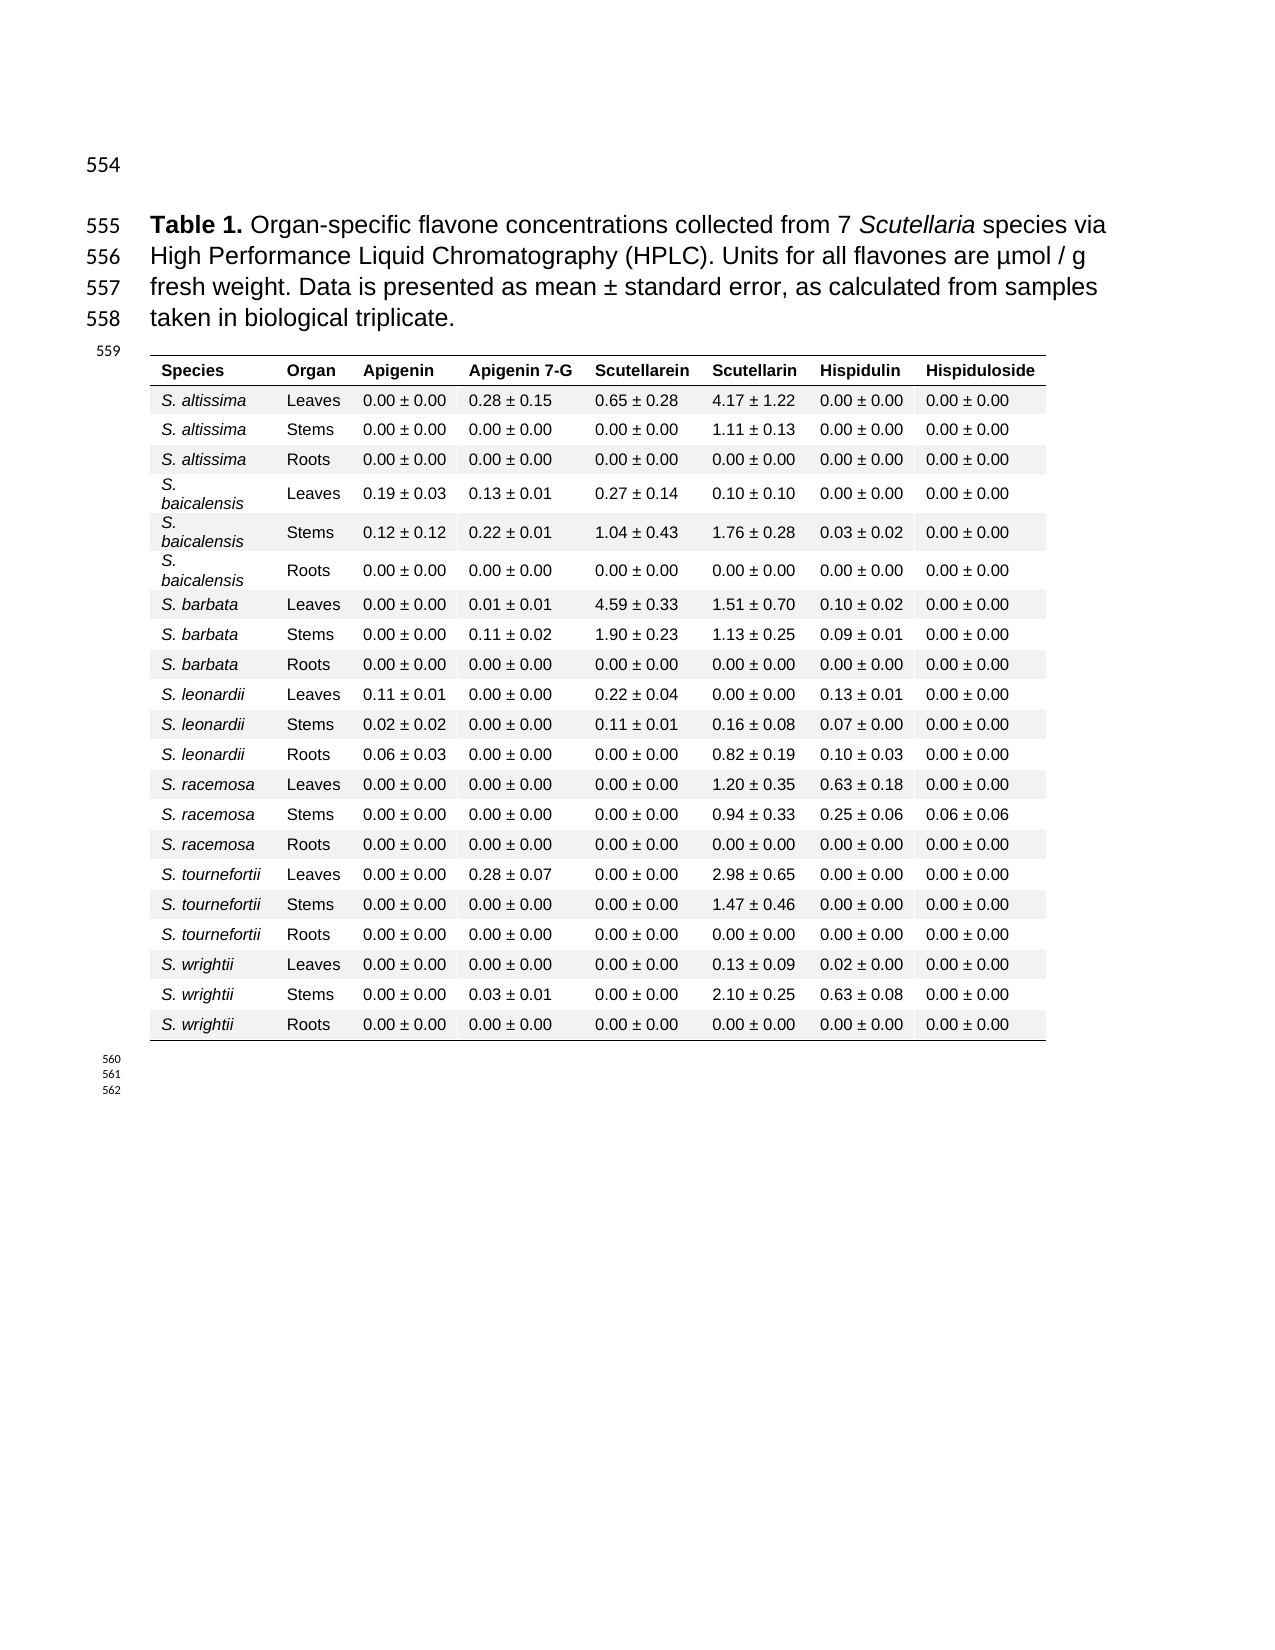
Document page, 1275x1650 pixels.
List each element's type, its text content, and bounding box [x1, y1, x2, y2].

table_cell 1.90 ± 0.23 [584, 620, 701, 649]
table_cell Leaves [275, 950, 352, 979]
table_cell Stems [275, 513, 352, 551]
table_cell 0.28 ± 0.07 [458, 860, 584, 889]
table_cell 0.13 ± 0.01 [458, 475, 584, 513]
table_cell Leaves [275, 590, 352, 619]
table_cell 0.00 ± 0.00 [915, 513, 1046, 551]
table_cell S. leonardii [150, 710, 275, 739]
table_cell 0.00 ± 0.00 [809, 475, 914, 513]
table_header Scutellarin [701, 356, 809, 384]
table_cell Stems [275, 710, 352, 739]
table_cell 0.00 ± 0.00 [701, 830, 809, 859]
table_cell 0.25 ± 0.06 [809, 800, 914, 829]
table_cell 0.00 ± 0.00 [584, 890, 701, 919]
table_cell 0.11 ± 0.01 [584, 710, 701, 739]
table_cell 0.00 ± 0.00 [915, 710, 1046, 739]
table_cell 0.16 ± 0.08 [701, 710, 809, 739]
table_cell 0.00 ± 0.00 [915, 860, 1046, 889]
table_cell S. wrightii [150, 980, 275, 1009]
table_cell 0.00 ± 0.00 [809, 920, 914, 949]
table_cell 0.00 ± 0.00 [458, 710, 584, 739]
table_cell 0.00 ± 0.00 [352, 551, 457, 589]
table_cell 0.00 ± 0.00 [915, 415, 1046, 444]
table_cell 0.00 ± 0.00 [584, 740, 701, 769]
table_cell S. altissima [150, 415, 275, 444]
table_cell 2.10 ± 0.25 [701, 980, 809, 1009]
table_cell S. altissima [150, 386, 275, 414]
table_cell 1.04 ± 0.43 [584, 513, 701, 551]
table_cell Roots [275, 830, 352, 859]
table_cell 0.00 ± 0.00 [915, 740, 1046, 769]
table_cell 0.00 ± 0.00 [915, 830, 1046, 859]
table_cell 0.65 ± 0.28 [584, 386, 701, 414]
table_cell 1.51 ± 0.70 [701, 590, 809, 619]
table_header Apigenin 7-G [458, 356, 584, 384]
table_header Scutellarein [584, 356, 701, 384]
table_cell Leaves [275, 680, 352, 709]
table_cell S. tournefortii [150, 860, 275, 889]
table_cell 0.22 ± 0.01 [458, 513, 584, 551]
table_cell 0.00 ± 0.00 [458, 920, 584, 949]
table_cell Stems [275, 890, 352, 919]
table_cell 0.00 ± 0.00 [809, 830, 914, 859]
table_cell 0.00 ± 0.00 [584, 950, 701, 979]
table_cell 0.28 ± 0.15 [458, 386, 584, 414]
table_cell 0.00 ± 0.00 [584, 860, 701, 889]
table_cell 0.00 ± 0.00 [352, 980, 457, 1009]
table_cell 0.00 ± 0.00 [915, 620, 1046, 649]
table_cell S. wrightii [150, 950, 275, 979]
table_cell Roots [275, 1010, 352, 1039]
table_cell Stems [275, 980, 352, 1009]
table_cell 0.00 ± 0.00 [584, 800, 701, 829]
table_cell Stems [275, 800, 352, 829]
table_header Hispidulin [809, 356, 914, 384]
table_cell 0.07 ± 0.00 [809, 710, 914, 739]
table_cell 0.00 ± 0.00 [352, 1010, 457, 1039]
table_cell 0.00 ± 0.00 [352, 920, 457, 949]
table_header Species [150, 356, 275, 384]
table_cell 2.98 ± 0.65 [701, 860, 809, 889]
table_cell 0.00 ± 0.00 [352, 620, 457, 649]
table_cell 0.13 ± 0.01 [809, 680, 914, 709]
table_cell S. baicalensis [150, 551, 275, 589]
table_cell S. racemosa [150, 830, 275, 859]
table_cell 0.02 ± 0.00 [809, 950, 914, 979]
table_cell 0.00 ± 0.00 [809, 860, 914, 889]
table_header Hispiduloside [915, 356, 1046, 384]
table_cell 1.13 ± 0.25 [701, 620, 809, 649]
table_header Apigenin [352, 356, 457, 384]
table_cell 0.11 ± 0.02 [458, 620, 584, 649]
table_cell 0.00 ± 0.00 [584, 551, 701, 589]
table_cell 0.00 ± 0.00 [809, 551, 914, 589]
table_cell 0.00 ± 0.00 [584, 830, 701, 859]
table_cell 0.00 ± 0.00 [352, 770, 457, 799]
table_cell S. wrightii [150, 1010, 275, 1039]
table_cell 0.06 ± 0.03 [352, 740, 457, 769]
table_cell 0.63 ± 0.18 [809, 770, 914, 799]
table_cell 0.00 ± 0.00 [701, 445, 809, 474]
table_cell 0.00 ± 0.00 [458, 800, 584, 829]
table_cell 0.00 ± 0.00 [915, 980, 1046, 1009]
table_cell Roots [275, 740, 352, 769]
table_cell Roots [275, 551, 352, 589]
table_cell 0.00 ± 0.00 [701, 650, 809, 679]
table_cell 0.00 ± 0.00 [915, 1010, 1046, 1039]
table_cell S. tournefortii [150, 920, 275, 949]
table_cell 1.47 ± 0.46 [701, 890, 809, 919]
table_cell 0.00 ± 0.00 [352, 386, 457, 414]
table_cell 0.09 ± 0.01 [809, 620, 914, 649]
table_cell 0.00 ± 0.00 [458, 890, 584, 919]
table_cell 0.00 ± 0.00 [915, 890, 1046, 919]
table_cell 0.00 ± 0.00 [915, 590, 1046, 619]
table_cell S. barbata [150, 590, 275, 619]
table_cell 0.00 ± 0.00 [352, 445, 457, 474]
table_cell 0.00 ± 0.00 [809, 1010, 914, 1039]
table_cell 0.00 ± 0.00 [458, 1010, 584, 1039]
table_cell 0.19 ± 0.03 [352, 475, 457, 513]
table_cell 4.59 ± 0.33 [584, 590, 701, 619]
table_cell Stems [275, 620, 352, 649]
table_cell 0.03 ± 0.01 [458, 980, 584, 1009]
table_cell 0.00 ± 0.00 [352, 800, 457, 829]
table_cell Stems [275, 415, 352, 444]
table_cell 0.00 ± 0.00 [352, 890, 457, 919]
table_cell 0.00 ± 0.00 [915, 680, 1046, 709]
table_cell 0.00 ± 0.00 [915, 950, 1046, 979]
table_cell 0.00 ± 0.00 [701, 551, 809, 589]
table_cell S. leonardii [150, 680, 275, 709]
table_cell S. racemosa [150, 800, 275, 829]
table_cell 0.82 ± 0.19 [701, 740, 809, 769]
table_cell S. altissima [150, 445, 275, 474]
table_cell 0.00 ± 0.00 [809, 386, 914, 414]
table_cell 0.00 ± 0.00 [458, 770, 584, 799]
table_cell 0.00 ± 0.00 [458, 415, 584, 444]
table_cell S. leonardii [150, 740, 275, 769]
table_cell 0.02 ± 0.02 [352, 710, 457, 739]
table_cell 0.00 ± 0.00 [701, 920, 809, 949]
table_cell 1.76 ± 0.28 [701, 513, 809, 551]
table_cell 0.00 ± 0.00 [458, 445, 584, 474]
table_cell 0.10 ± 0.03 [809, 740, 914, 769]
table_cell 0.00 ± 0.00 [809, 415, 914, 444]
table_cell 0.00 ± 0.00 [352, 830, 457, 859]
table_cell 0.00 ± 0.00 [458, 950, 584, 979]
table_cell 0.00 ± 0.00 [458, 680, 584, 709]
table_cell S. tournefortii [150, 890, 275, 919]
text Table 1. Organ-specific flavone concentrations collected from 7 Scutellaria species via High Performance Liquid Chromatography (HPLC). Units for all flavones are µmol / g fresh weight. Data is presented as mean ± standard error, as calculated from samples taken in biological triplicate. [150, 210, 1125, 332]
table_cell 0.00 ± 0.00 [809, 445, 914, 474]
table_cell 0.00 ± 0.00 [352, 650, 457, 679]
table_cell 0.00 ± 0.00 [701, 680, 809, 709]
table_header Organ [275, 356, 352, 384]
table_cell 1.11 ± 0.13 [701, 415, 809, 444]
table_cell Leaves [275, 386, 352, 414]
table_cell S. barbata [150, 650, 275, 679]
table_cell 0.00 ± 0.00 [915, 650, 1046, 679]
table_cell 0.13 ± 0.09 [701, 950, 809, 979]
table_cell 0.00 ± 0.00 [458, 740, 584, 769]
table_cell 0.22 ± 0.04 [584, 680, 701, 709]
table_cell 0.00 ± 0.00 [584, 445, 701, 474]
table_cell S. racemosa [150, 770, 275, 799]
table_cell Leaves [275, 770, 352, 799]
table_cell Leaves [275, 475, 352, 513]
table_cell Roots [275, 445, 352, 474]
table_cell 0.00 ± 0.00 [458, 551, 584, 589]
table_cell 0.00 ± 0.00 [915, 770, 1046, 799]
table_cell 0.06 ± 0.06 [915, 800, 1046, 829]
table_cell 0.00 ± 0.00 [915, 475, 1046, 513]
table_cell 0.00 ± 0.00 [584, 770, 701, 799]
table_cell 0.10 ± 0.10 [701, 475, 809, 513]
table_cell 0.00 ± 0.00 [458, 650, 584, 679]
table_cell 0.11 ± 0.01 [352, 680, 457, 709]
table_cell 0.00 ± 0.00 [584, 415, 701, 444]
table_cell 0.00 ± 0.00 [352, 590, 457, 619]
table_cell 0.12 ± 0.12 [352, 513, 457, 551]
table_cell 0.10 ± 0.02 [809, 590, 914, 619]
table_cell 0.00 ± 0.00 [584, 980, 701, 1009]
table_cell 0.00 ± 0.00 [584, 650, 701, 679]
table_cell 4.17 ± 1.22 [701, 386, 809, 414]
table_cell 0.00 ± 0.00 [352, 415, 457, 444]
table_cell Leaves [275, 860, 352, 889]
table_cell 0.00 ± 0.00 [915, 386, 1046, 414]
table_cell 0.00 ± 0.00 [584, 1010, 701, 1039]
table_cell 1.20 ± 0.35 [701, 770, 809, 799]
table_cell 0.00 ± 0.00 [458, 830, 584, 859]
table_cell 0.00 ± 0.00 [352, 950, 457, 979]
table_cell 0.00 ± 0.00 [915, 445, 1046, 474]
table_cell 0.27 ± 0.14 [584, 475, 701, 513]
table_cell S. barbata [150, 620, 275, 649]
table_cell 0.00 ± 0.00 [809, 650, 914, 679]
table_cell S. baicalensis [150, 475, 275, 513]
table_cell 0.03 ± 0.02 [809, 513, 914, 551]
table_cell 0.00 ± 0.00 [352, 860, 457, 889]
table_cell 0.00 ± 0.00 [915, 551, 1046, 589]
table_cell 0.00 ± 0.00 [915, 920, 1046, 949]
table_cell 0.00 ± 0.00 [584, 920, 701, 949]
table_cell 0.63 ± 0.08 [809, 980, 914, 1009]
table_cell Roots [275, 920, 352, 949]
table_cell S. baicalensis [150, 513, 275, 551]
table_cell Roots [275, 650, 352, 679]
table_cell 0.00 ± 0.00 [701, 1010, 809, 1039]
table_cell 0.01 ± 0.01 [458, 590, 584, 619]
table_cell 0.00 ± 0.00 [809, 890, 914, 919]
table_cell 0.94 ± 0.33 [701, 800, 809, 829]
